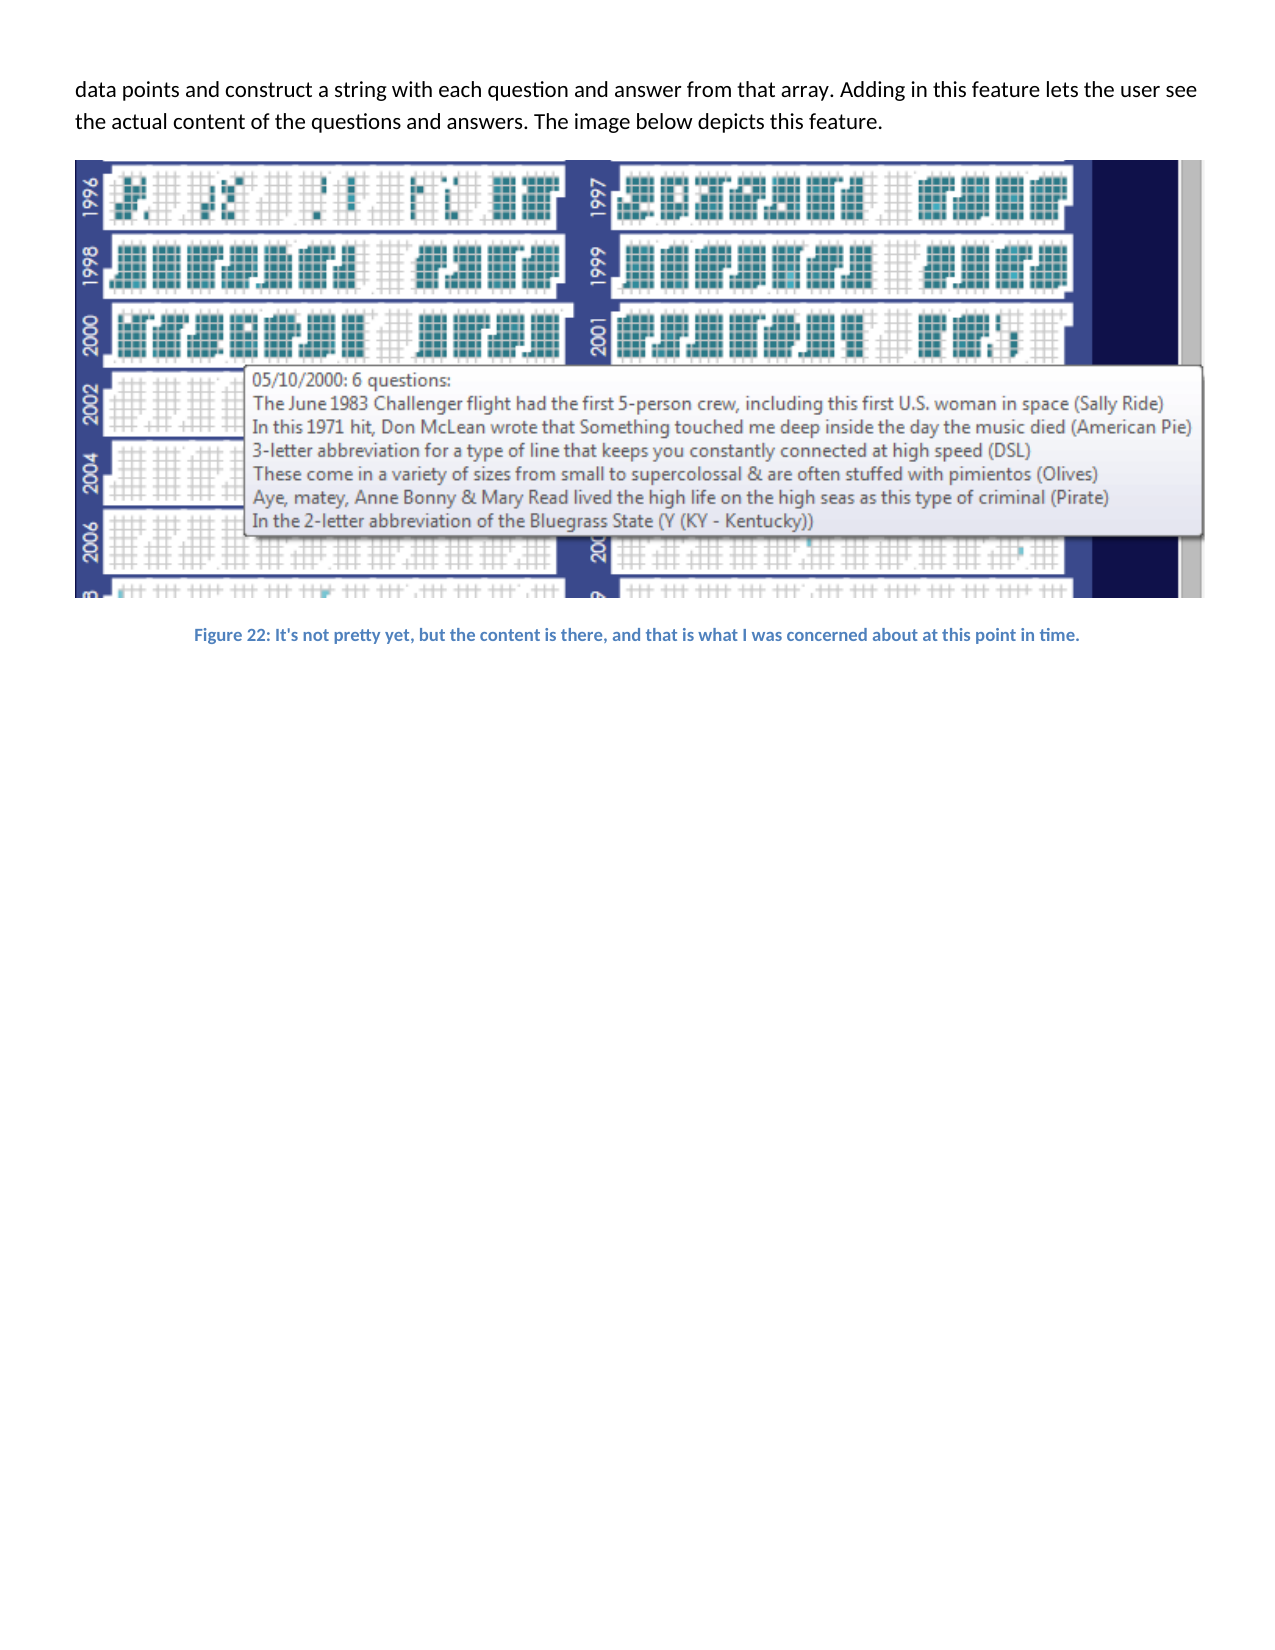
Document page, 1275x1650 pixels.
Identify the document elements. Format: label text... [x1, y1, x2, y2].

text Figure 22: It's not pretty yet, but the content is there, and that is what I was concerned about at this point in time. [75, 623, 1200, 646]
picture [75, 160, 1205, 598]
